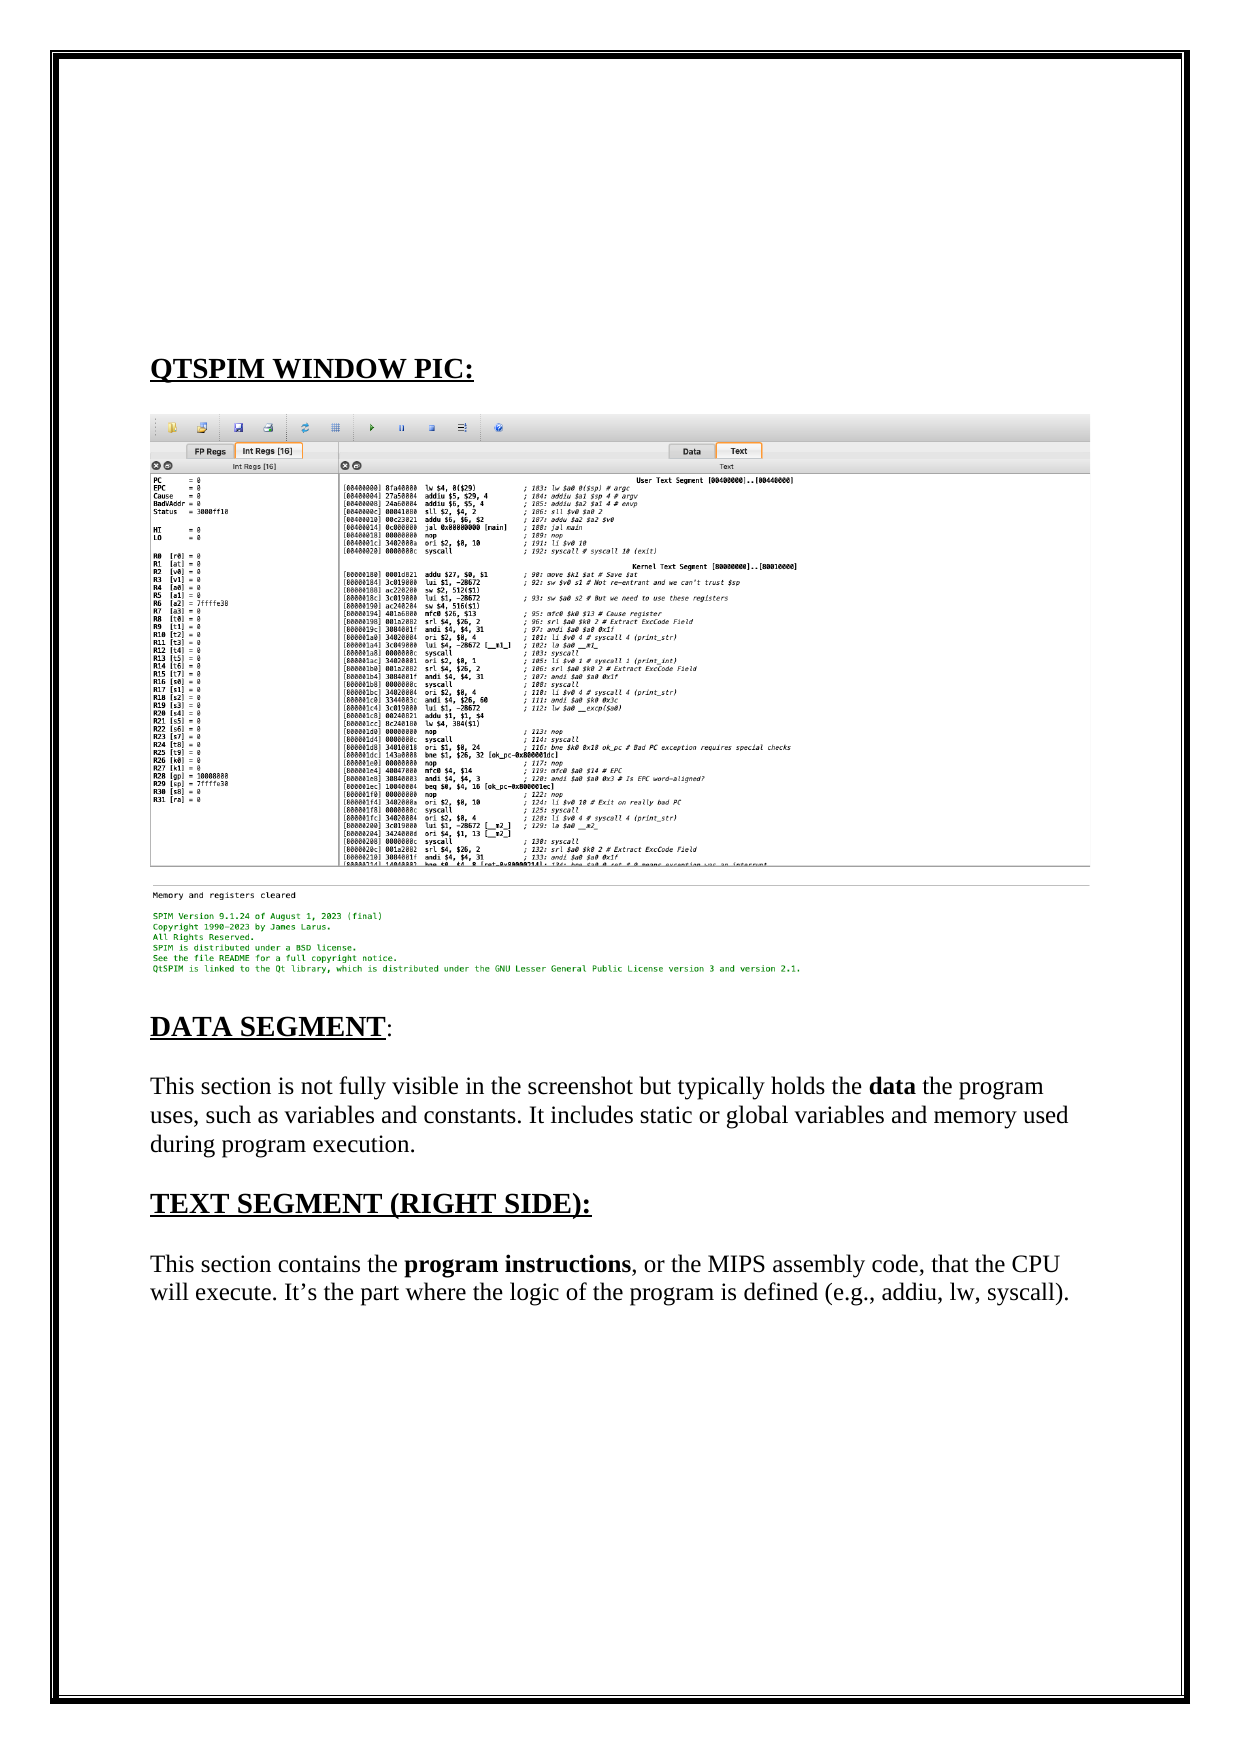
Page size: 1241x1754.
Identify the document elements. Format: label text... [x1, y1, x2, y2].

picture [150, 413, 1091, 981]
text will execute. It’s the part where the logic of the program is defined (e.g., addiu, lw, syscall). [150, 1277, 1090, 1306]
text DATA SEGMENT: [150, 1009, 1090, 1043]
text TEXT SEGMENT (RIGHT SIDE): [150, 1186, 1090, 1220]
text This section contains the program instructions, or the MIPS assembly code, that the CPU [150, 1220, 1090, 1277]
text This section is not fully visible in the screenshot but typically holds the data the program uses, such as variables and constants. It includes static or global variables and memory used during program execution. [150, 1071, 1090, 1158]
text QTSPIM WINDOW PIC: [150, 351, 1090, 385]
